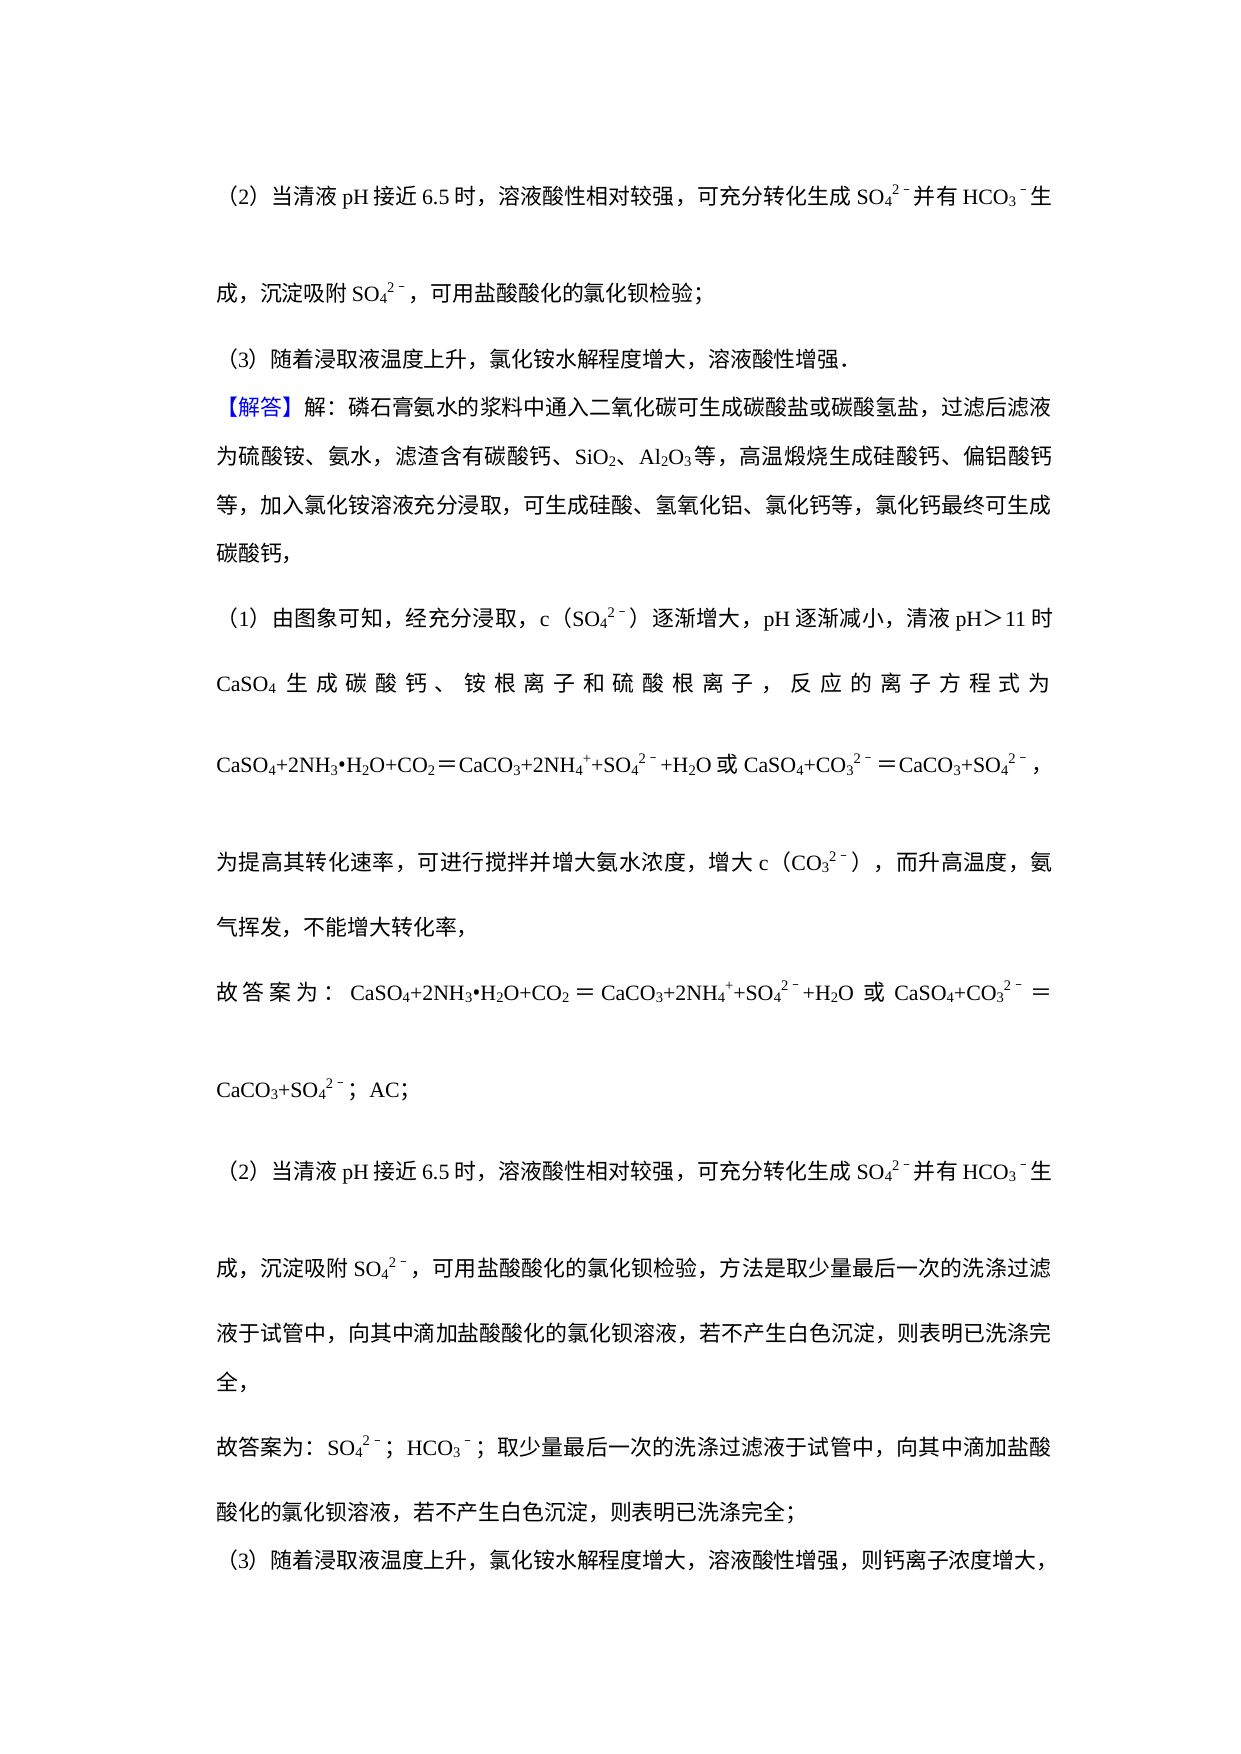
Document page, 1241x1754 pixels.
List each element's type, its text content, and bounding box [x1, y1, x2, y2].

text （3）随着浸取液温度上升，氯化铵水解程度增大，溶液酸性增强． [216, 341, 1053, 374]
text 【解答】解：磷石膏氨水的浆料中通入二氧化碳可生成碳酸盐或碳酸氢盐，过滤后滤液为硫酸铵、氨水，滤渣含有碳酸钙、SiO2、Al2O3等，高温煅烧生成硅酸钙、偏铝酸钙等，加入氯化铵溶液充分浸取，可生成硅酸、氢氧化铝、氯化钙等，氯化钙最终可生成碳酸钙， [216, 390, 1053, 568]
text （3）随着浸取液温度上升，氯化铵水解程度增大，溶液酸性增强，则钙离子浓度增大， [216, 1543, 1053, 1575]
text 故答案为：CaSO4+2NH3•H2O+CO2＝CaCO3+2NH4++SO42﹣+H2O或CaSO4+CO32﹣＝CaCO3+SO42﹣；AC； [216, 958, 1053, 1120]
text 故答案为：SO42﹣；HCO3﹣；取少量最后一次的洗涤过滤液于试管中，向其中滴加盐酸酸化的氯化钡溶液，若不产生白色沉淀，则表明已洗涤完全； [216, 1413, 1053, 1527]
text （2）当清液pH接近6.5时，溶液酸性相对较强，可充分转化生成SO42﹣并有HCO3﹣生成，沉淀吸附SO42﹣，可用盐酸酸化的氯化钡检验； [216, 162, 1053, 324]
text （2）当清液pH接近6.5时，溶液酸性相对较强，可充分转化生成SO42﹣并有HCO3﹣生成，沉淀吸附SO42﹣，可用盐酸酸化的氯化钡检验，方法是取少量最后一次的洗涤过滤液于试管中，向其中滴加盐酸酸化的氯化钡溶液，若不产生白色沉淀，则表明已洗涤完全， [216, 1137, 1053, 1397]
text （1）由图象可知，经充分浸取，c（SO42﹣）逐渐增大，pH逐渐减小，清液pH＞11时CaSO4生成碳酸钙、铵根离子和硫酸根离子，反应的离子方程式为CaSO4+2NH3•H2O+CO2＝CaCO3+2NH4++SO42﹣+H2O或CaSO4+CO32﹣＝CaCO3+SO42﹣，为提高其转化速率，可进行搅拌并增大氨水浓度，增大c（CO32﹣），而升高温度，氨气挥发，不能增大转化率， [216, 584, 1053, 942]
